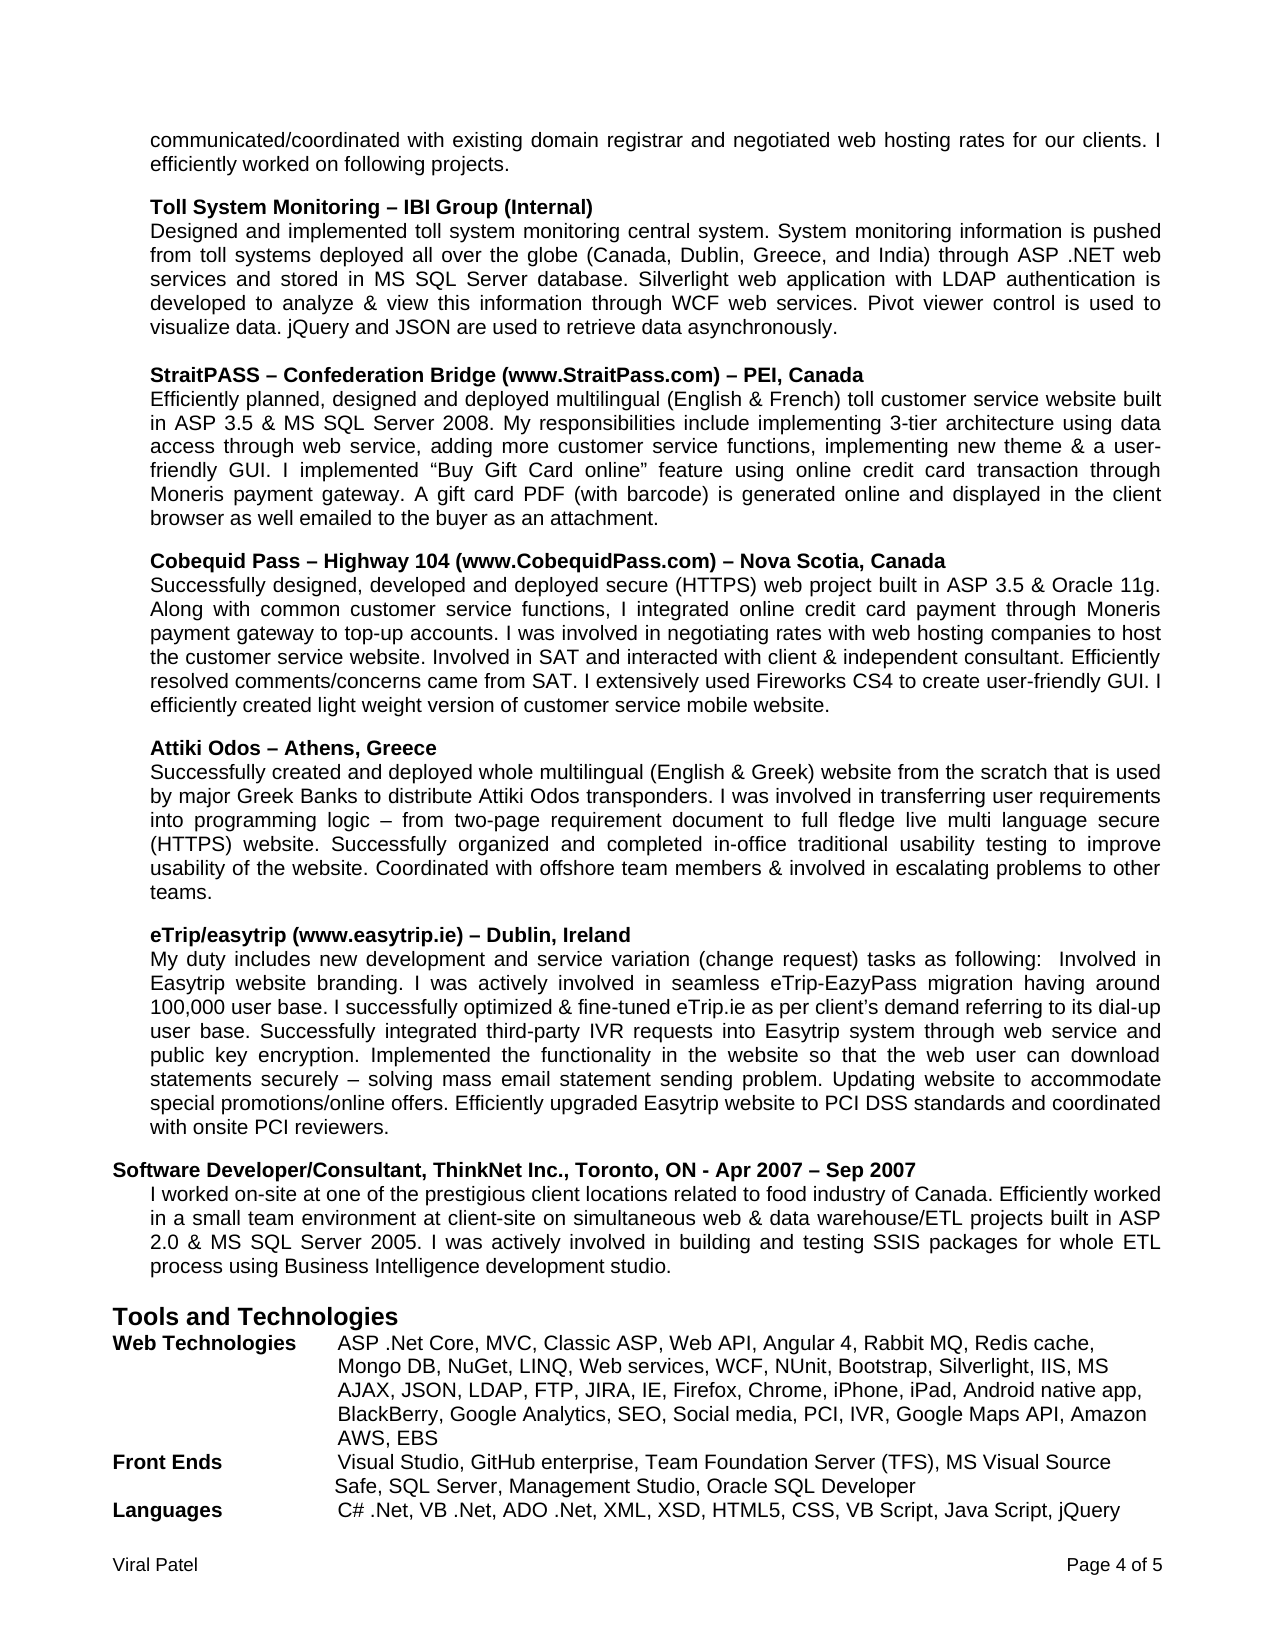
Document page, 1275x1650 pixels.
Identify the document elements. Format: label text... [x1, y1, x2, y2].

text eTrip/easytrip (www.easytrip.ie) – Dublin, Ireland [112, 923, 1162, 947]
text Front Ends Visual Studio, GitHub enterprise, Team Foundation Server (TFS), MS Visual Source Safe, SQL Server, Management Studio, Oracle SQL Developer [112, 1450, 1162, 1498]
text Tools and Technologies [112, 1302, 1162, 1330]
text Attiki Odos – Athens, Greece [112, 736, 1162, 760]
text Efficiently planned, designed and deployed multilingual (English & French) toll customer service website built in ASP 3.5 & MS SQL Server 2008. My responsibilities include implementing 3-tier architecture using data access through web service, adding more customer service functions, implementing new theme & a user-friendly GUI. I implemented “Buy Gift Card online” feature using online credit card transaction through Moneris payment gateway. A gift card PDF (with barcode) is generated online and displayed in the client browser as well emailed to the buyer as an attachment. [150, 386, 1162, 530]
text Toll System Monitoring – IBI Group (Internal) [150, 195, 1162, 219]
text Designed and implemented toll system monitoring central system. System monitoring information is pushed from toll systems deployed all over the globe (Canada, Dublin, Greece, and India) through ASP .NET web services and stored in MS SQL Server database. Silverlight web application with LDAP authentication is developed to analyze & view this information through WCF web services. Pivot viewer control is used to visualize data. jQuery and JSON are used to retrieve data asynchronously. [150, 219, 1162, 338]
text Cobequid Pass – Highway 104 (www.CobequidPass.com) – Nova Scotia, Canada [150, 549, 1162, 573]
text I worked on-site at one of the prestigious client locations related to food industry of Canada. Efficiently worked in a small team environment at client-site on simultaneous web & data warehouse/ETL projects built in ASP 2.0 & MS SQL Server 2005. I was actively involved in building and testing SSIS packages for whole ETL process using Business Intelligence development studio. [150, 1182, 1162, 1278]
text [150, 128, 1162, 176]
text Successfully designed, developed and deployed secure (HTTPS) web project built in ASP 3.5 & Oracle 11g. Along with common customer service functions, I integrated online credit card payment through Moneris payment gateway to top-up accounts. I was involved in negotiating rates with web hosting companies to host the customer service website. Involved in SAT and interacted with client & independent consultant. Efficiently resolved comments/concerns came from SAT. I extensively used Fireworks CS4 to create user-friendly GUI. I efficiently created light weight version of customer service mobile website. [150, 573, 1162, 717]
text StraitPASS – Confederation Bridge (www.StraitPass.com) – PEI, Canada [150, 362, 1162, 386]
text Web Technologies ASP .Net Core, MVC, Classic ASP, Web API, Angular 4, Rabbit MQ, Redis cache, Mongo DB, NuGet, LINQ, Web services, WCF, NUnit, Bootstrap, Silverlight, IIS, MS AJAX, JSON, LDAP, FTP, JIRA, IE, Firefox, Chrome, iPhone, iPad, Android native app, BlackBerry, Google Analytics, SEO, Social media, PCI, IVR, Google Maps API, Amazon AWS, EBS [112, 1330, 1162, 1450]
text My duty includes new development and service variation (change request) tasks as following: Involved in Easytrip website branding. I was actively involved in seamless eTrip-EazyPass migration having around 100,000 user base. I successfully optimized & fine-tuned eTrip.ie as per client’s demand referring to its dial-up user base. Successfully integrated third-party IVR requests into Easytrip system through web service and public key encryption. Implemented the functionality in the website so that the web user can download statements securely – solving mass email statement sending problem. Updating website to accommodate special promotions/online offers. Efficiently upgraded Easytrip website to PCI DSS standards and coordinated with onsite PCI reviewers. [150, 947, 1162, 1139]
text Languages C# .Net, VB .Net, ADO .Net, XML, XSD, HTML5, CSS, VB Script, Java Script, jQuery [112, 1498, 1162, 1522]
text Software Developer/Consultant, ThinkNet Inc., Toronto, ON - Apr 2007 – Sep 2007 [112, 1158, 1162, 1182]
text Successfully created and deployed whole multilingual (English & Greek) website from the scratch that is used by major Greek Banks to distribute Attiki Odos transponders. I was involved in transferring user requirements into programming logic – from two-page requirement document to full fledge live multi language secure (HTTPS) website. Successfully organized and completed in-office traditional usability testing to improve usability of the website. Coordinated with offshore team members & involved in escalating problems to other teams. [150, 760, 1162, 904]
